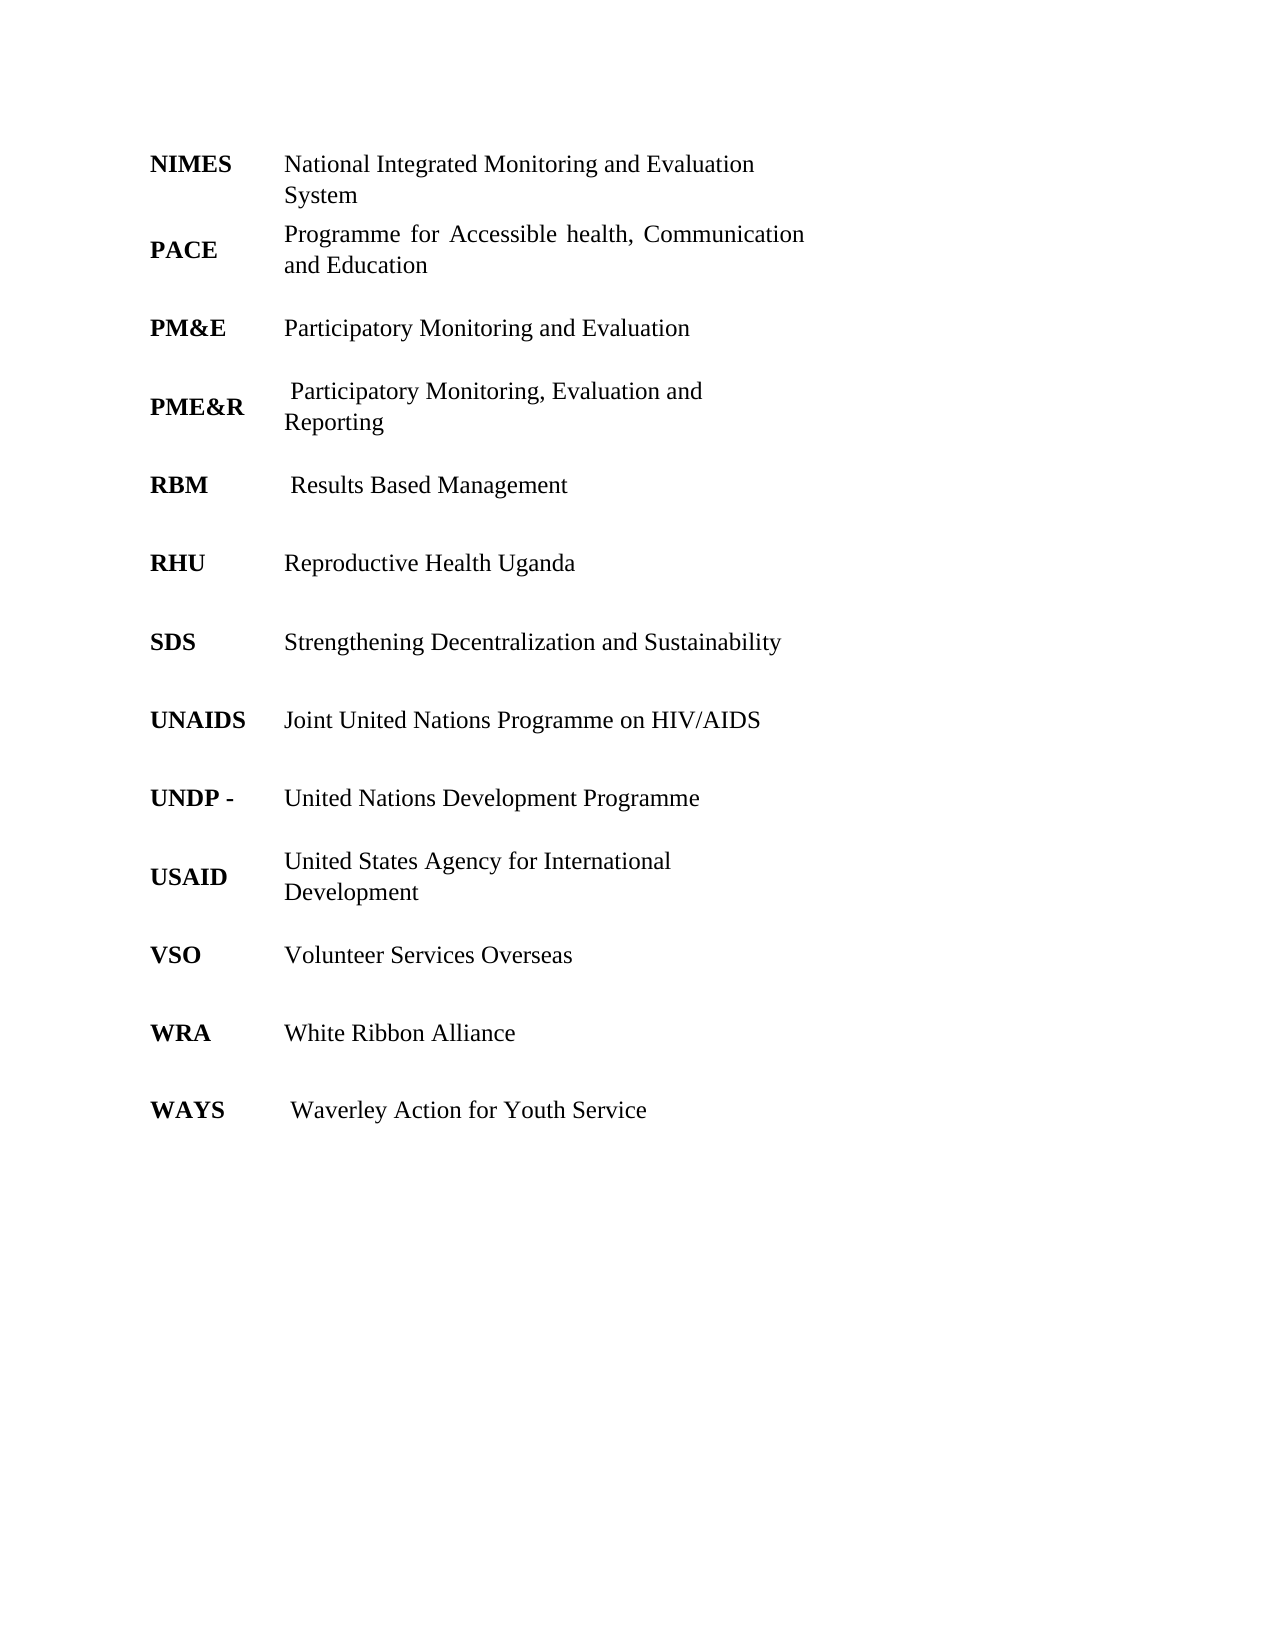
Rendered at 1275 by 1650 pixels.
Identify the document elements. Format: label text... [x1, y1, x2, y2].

table_cell Results Based Management [284, 446, 805, 525]
table_cell White Ribbon Alliance [284, 995, 805, 1073]
table_cell PACE [150, 211, 284, 290]
table_cell VSO [150, 916, 284, 994]
table_cell WAYS [150, 1073, 284, 1126]
table_cell Volunteer Services Overseas [284, 916, 805, 994]
table_cell Participatory Monitoring and Evaluation [284, 290, 805, 368]
table_cell RHU [150, 525, 284, 603]
table_cell National Integrated Monitoring and Evaluation System [284, 149, 805, 211]
table_cell NIMES [150, 149, 284, 211]
table_cell SDS [150, 603, 284, 681]
table_cell United Nations Development Programme [284, 760, 805, 838]
table_cell Strengthening Decentralization and Sustainability [284, 603, 805, 681]
table_cell PME&R [150, 368, 284, 446]
table_cell USAID [150, 838, 284, 916]
table_cell WRA [150, 995, 284, 1073]
table_cell PM&E [150, 290, 284, 368]
table_cell RBM [150, 446, 284, 525]
table_cell United States Agency for International Development [284, 838, 805, 916]
table_cell Reproductive Health Uganda [284, 525, 805, 603]
table_cell UNAIDS [150, 681, 284, 760]
table_cell Joint United Nations Programme on HIV/AIDS [284, 681, 805, 760]
table_cell UNDP - [150, 760, 284, 838]
table_cell Participatory Monitoring, Evaluation and Reporting [284, 368, 805, 446]
table_cell Waverley Action for Youth Service [284, 1073, 805, 1126]
table_cell Programme for Accessible health, Communication and Education [284, 211, 805, 290]
